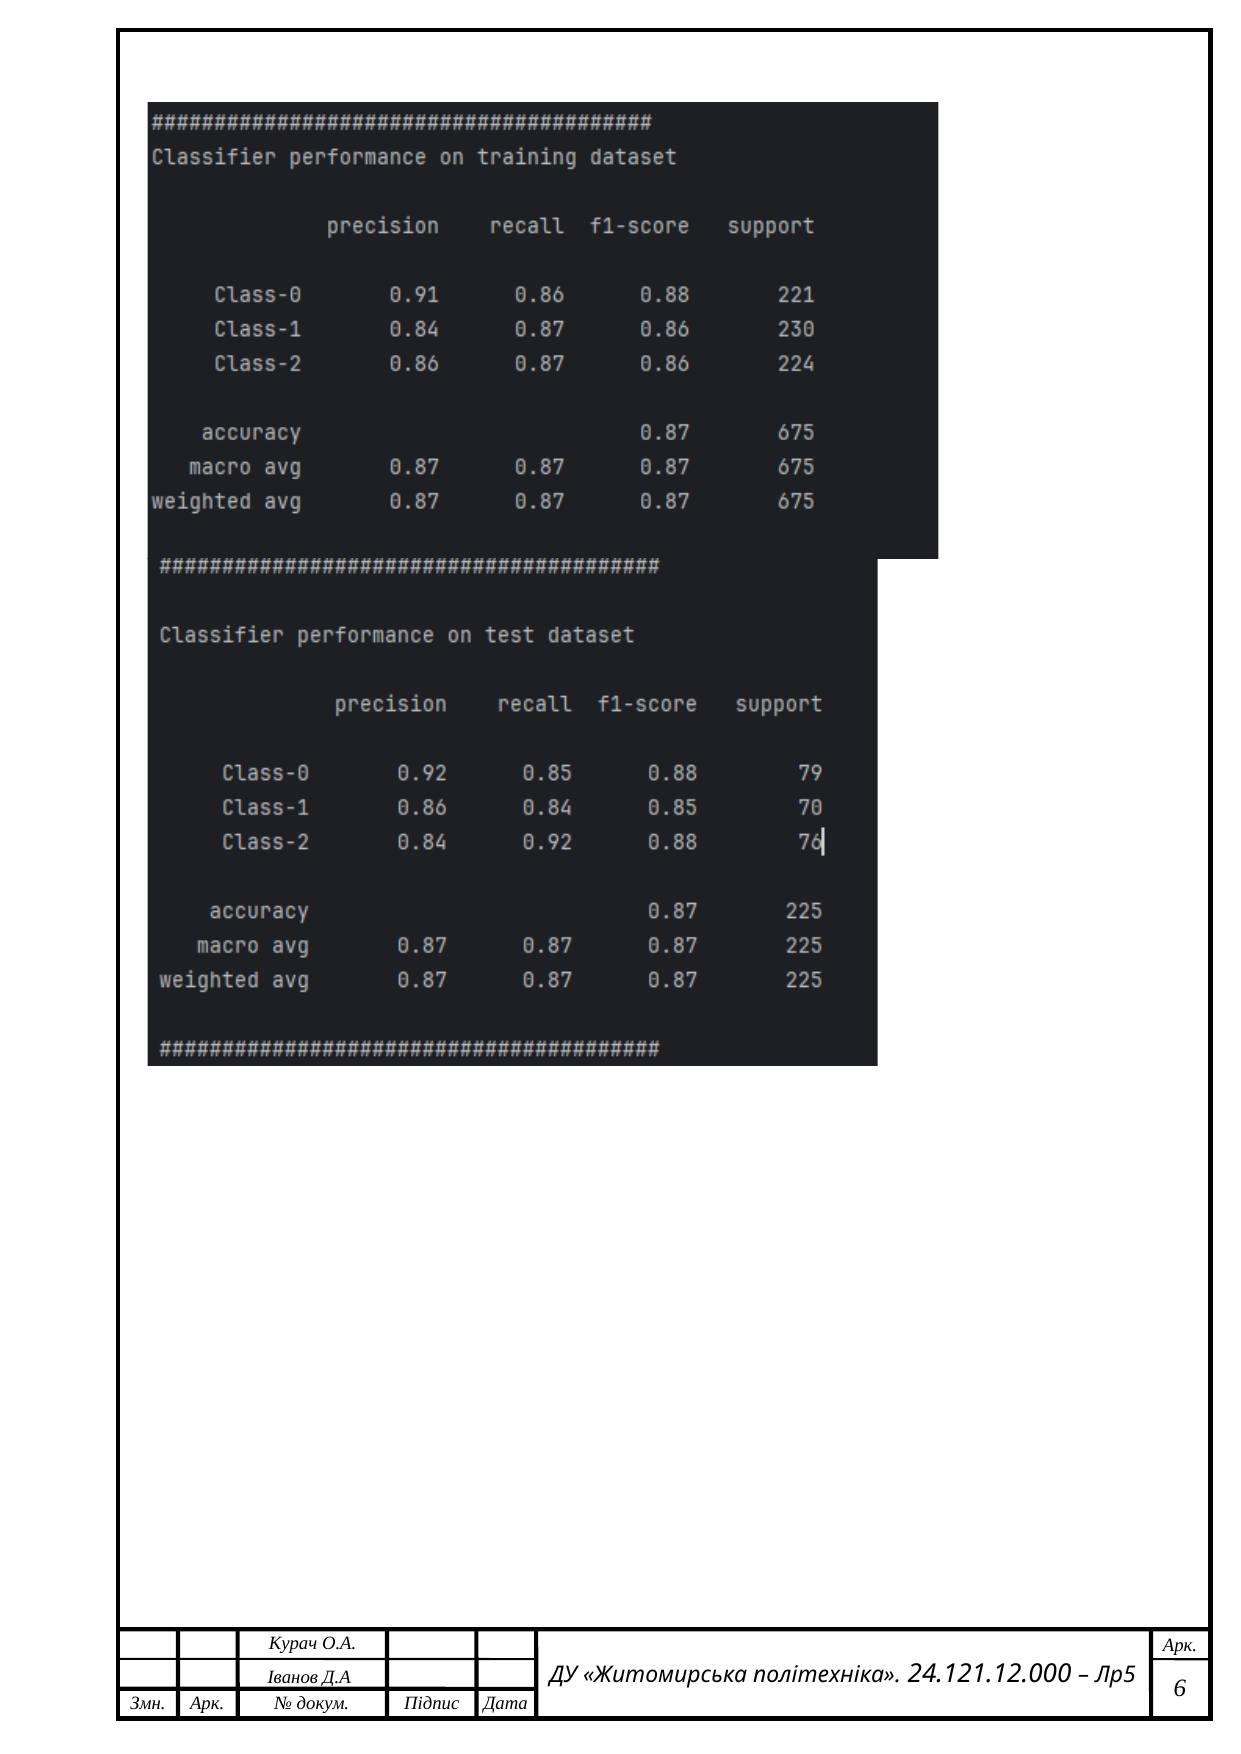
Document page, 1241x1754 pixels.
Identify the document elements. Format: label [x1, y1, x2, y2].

picture [147, 102, 939, 1066]
